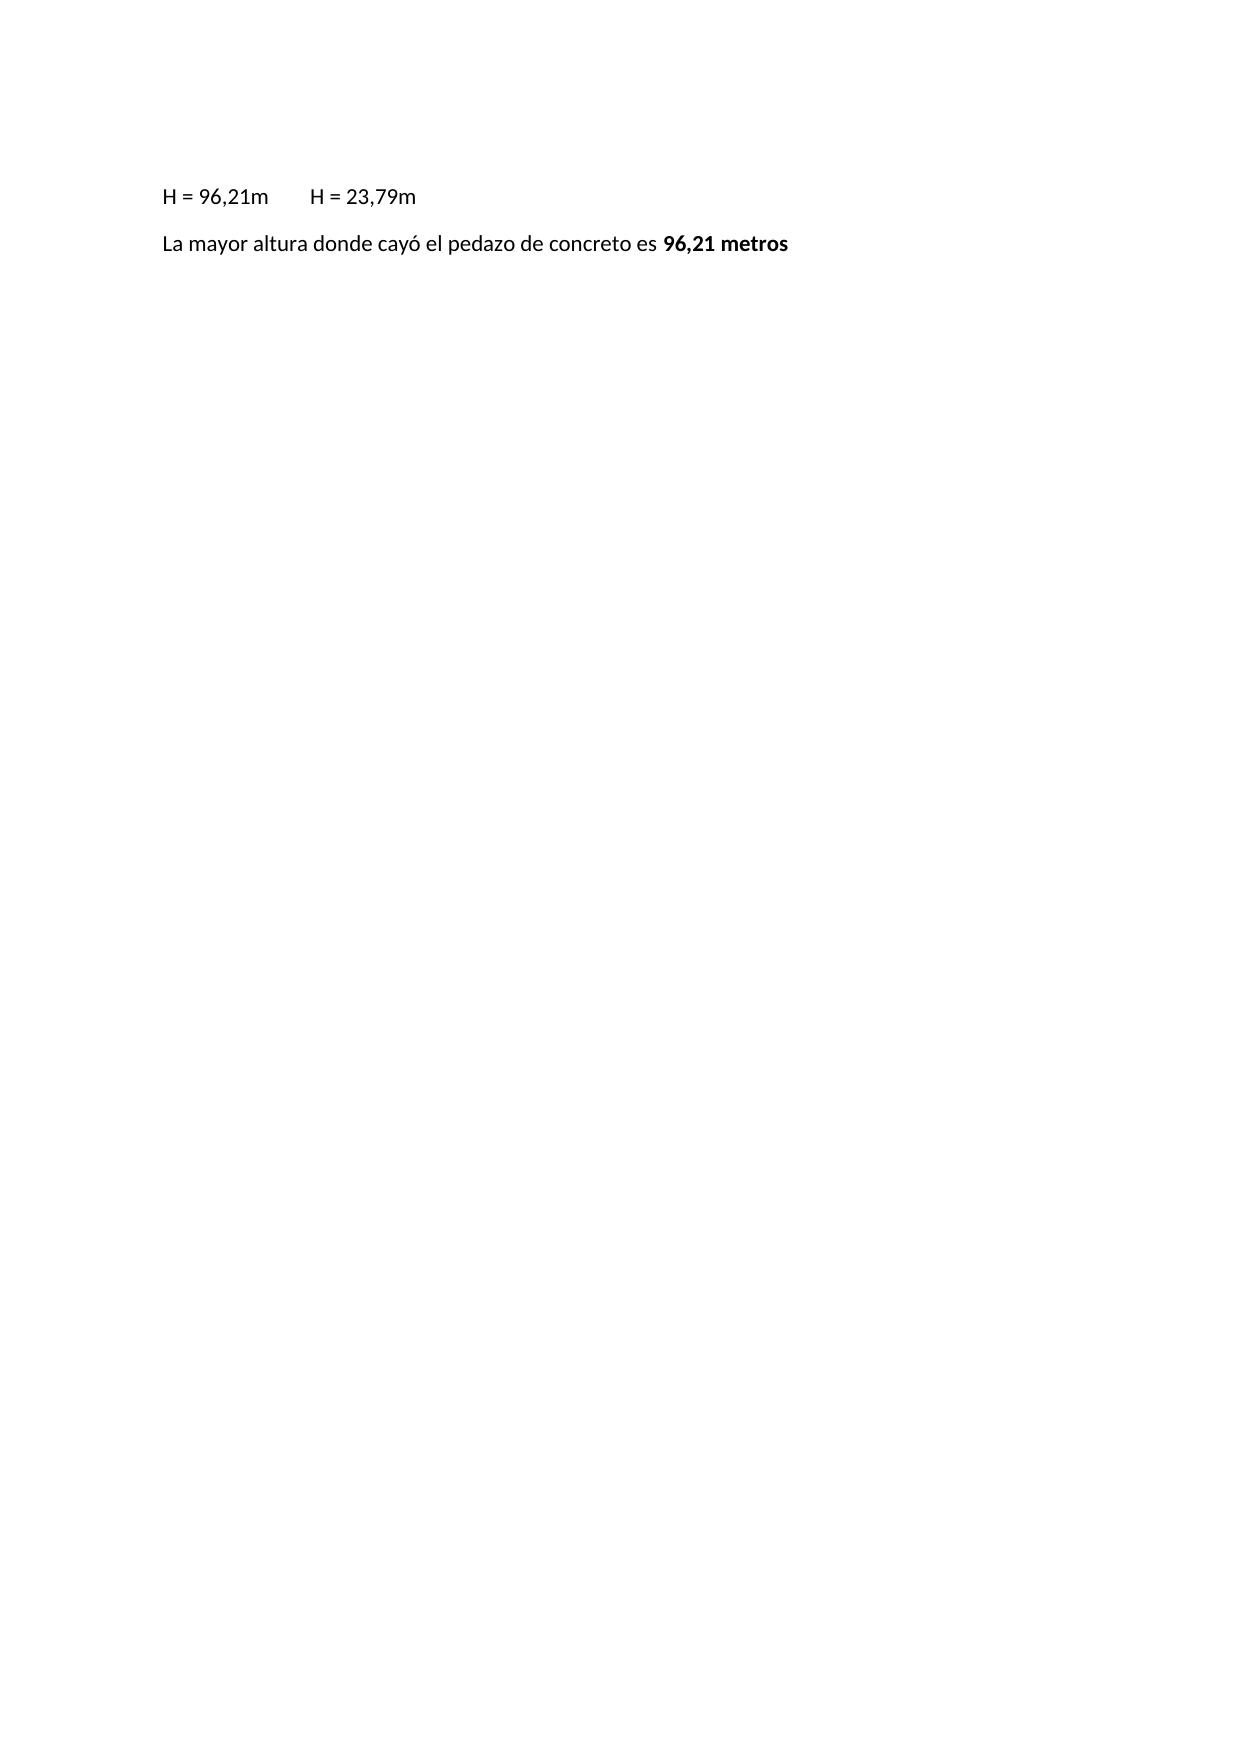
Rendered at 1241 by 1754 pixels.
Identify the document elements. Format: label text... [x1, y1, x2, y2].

text La mayor altura donde cayó el pedazo de concreto es 96,21 metros [162, 229, 1167, 257]
text H = 96,21m H = 23,79m [162, 182, 1167, 210]
